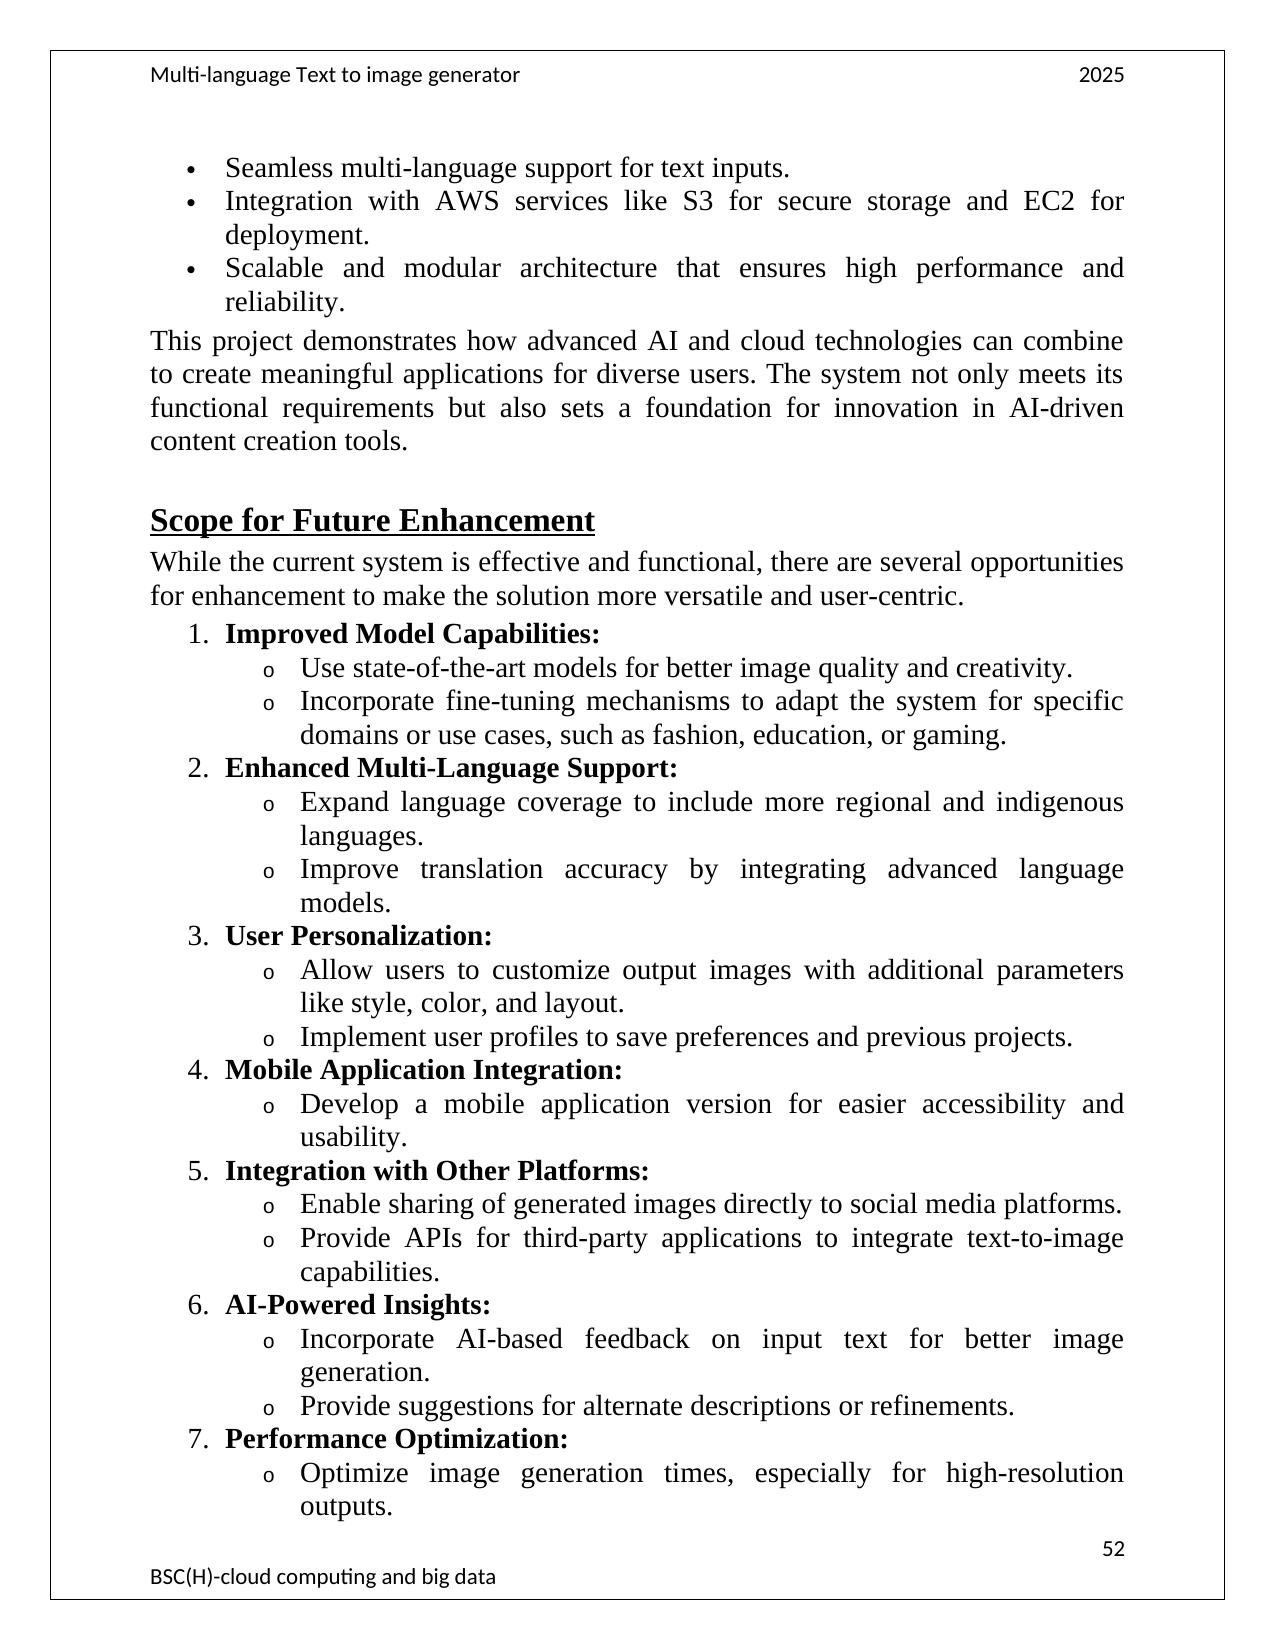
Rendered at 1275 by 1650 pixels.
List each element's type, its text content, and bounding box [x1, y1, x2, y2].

text Scope for Future Enhancement [150, 612, 1125, 650]
list AI-Powered Insights: [187, 1398, 1125, 1432]
list Seamless multi-language support for text inputs. [187, 261, 1125, 294]
list Enhanced Multi-Language Support: [187, 861, 1125, 895]
text Key achievements of the project include: [150, 222, 1125, 256]
list Provide APIs for third-party applications to integrate text-to-image capabilities. [262, 1331, 1125, 1398]
list Allow users to customize output images with additional parameters like style, color, and layout. [262, 1063, 1125, 1130]
list Incorporate fine-tuning mechanisms to adapt the system for specific domains or use cases, such as fashion, education, or gaming. [262, 794, 1125, 861]
list Enable sharing of generated images directly to social media platforms. [262, 1297, 1125, 1331]
list Develop a mobile application version for easier accessibility and usability. [262, 1197, 1125, 1264]
list Expand language coverage to include more regional and indigenous languages. [262, 895, 1125, 962]
list Improve translation accuracy by integrating advanced language models. [262, 962, 1125, 1029]
list Incorporate AI-based feedback on input text for better image generation. [262, 1432, 1125, 1499]
list Use state-of-the-art models for better image quality and creativity. [262, 761, 1125, 794]
list Improved Model Capabilities: [187, 727, 1125, 761]
list Integration with Other Platforms: [187, 1264, 1125, 1297]
list Provide suggestions for alternate descriptions or refinements. [262, 1499, 1125, 1532]
list Integration with AWS services like S3 for secure storage and EC2 for deployment. [187, 294, 1125, 361]
list Mobile Application Integration: [187, 1163, 1125, 1197]
text This project demonstrates how advanced AI and cloud technologies can combine to create meaningful applications for diverse users. The system not only meets its functional requirements but also sets a foundation for innovation in AI-driven content creation tools. [150, 434, 1125, 568]
text While the current system is effective and functional, there are several opportunities for enhancement to make the solution more versatile and user-centric. [150, 655, 1125, 722]
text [150, 150, 1125, 217]
list Implement user profiles to save preferences and previous projects. [262, 1130, 1125, 1163]
list Scalable and modular architecture that ensures high performance and reliability. [187, 361, 1125, 428]
list User Personalization: [187, 1029, 1125, 1063]
